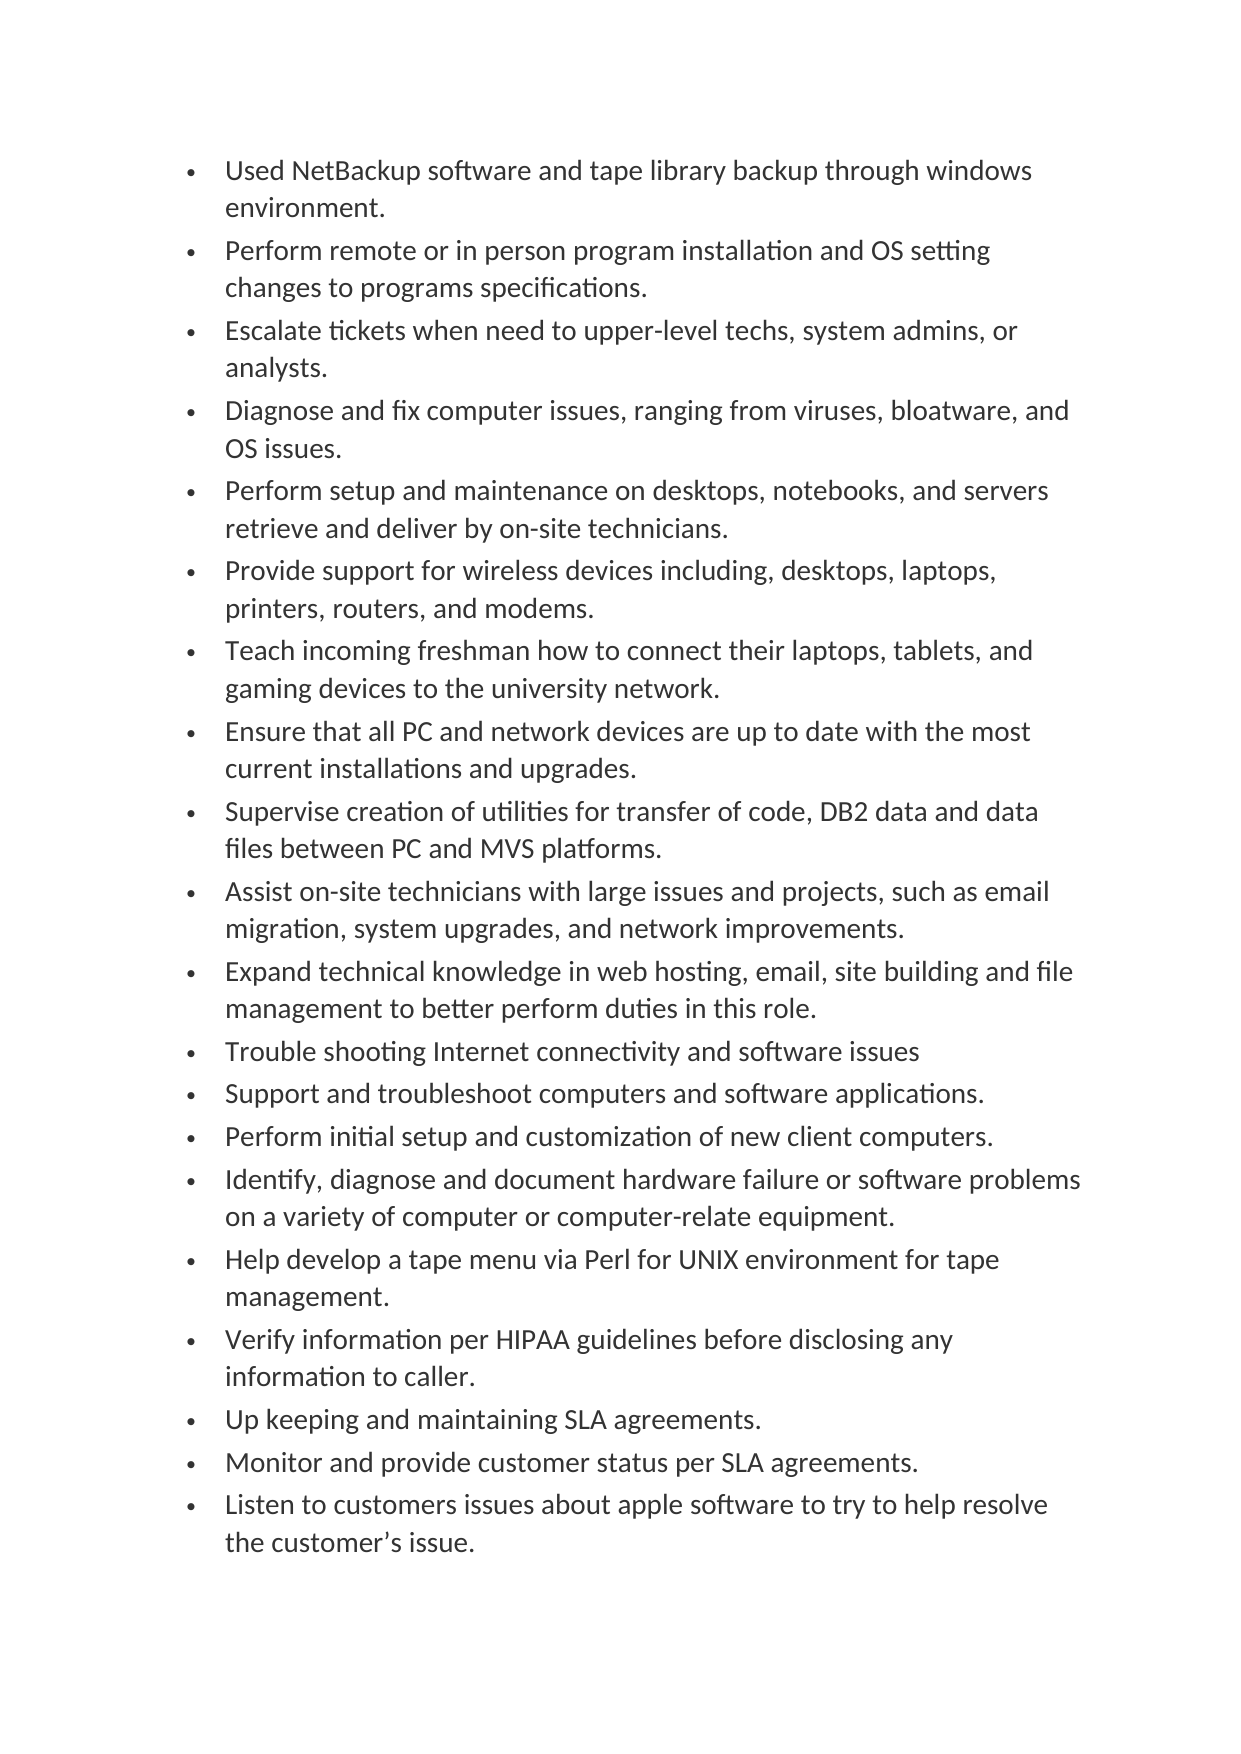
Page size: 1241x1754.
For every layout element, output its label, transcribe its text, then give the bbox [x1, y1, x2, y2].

list Trouble shooting Internet connectivity and software issues [187, 1031, 1090, 1069]
list Help develop a tape menu via Perl for UNIX environment for tape management. [187, 1239, 1090, 1314]
list Monitor and provide customer status per SLA agreements. [187, 1442, 1090, 1479]
list Ensure that all PC and network devices are up to date with the most current installations and upgrades. [187, 711, 1090, 786]
list Used NetBackup software and tape library backup through windows environment. [187, 150, 1090, 225]
list Teach incoming freshman how to connect their laptops, tablets, and gaming devices to the university network. [187, 631, 1090, 706]
list Expand technical knowledge in web hosting, email, site building and file management to better perform duties in this role. [187, 951, 1090, 1026]
list Assist on-site technicians with large issues and projects, such as email migration, system upgrades, and network improvements. [187, 871, 1090, 946]
list Perform setup and maintenance on desktops, notebooks, and servers retrieve and deliver by on-site technicians. [187, 470, 1090, 545]
list Up keeping and maintaining SLA agreements. [187, 1399, 1090, 1437]
list Identify, diagnose and document hardware failure or software problems on a variety of computer or computer-relate equipment. [187, 1159, 1090, 1234]
list Supervise creation of utilities for transfer of code, DB2 data and data files between PC and MVS platforms. [187, 791, 1090, 866]
list Provide support for wireless devices including, desktops, laptops, printers, routers, and modems. [187, 551, 1090, 626]
list Escalate tickets when need to upper-level techs, system admins, or analysts. [187, 310, 1090, 385]
list Perform remote or in person program installation and OS setting changes to programs specifications. [187, 230, 1090, 305]
list Verify information per HIPAA guidelines before disclosing any information to caller. [187, 1319, 1090, 1394]
list Support and troubleshoot computers and software applications. [187, 1074, 1090, 1111]
list Perform initial setup and customization of new client computers. [187, 1116, 1090, 1154]
list Diagnose and fix computer issues, ranging from viruses, bloatware, and OS issues. [187, 390, 1090, 465]
list Listen to customers issues about apple software to try to help resolve the customer’s issue. [187, 1484, 1090, 1559]
